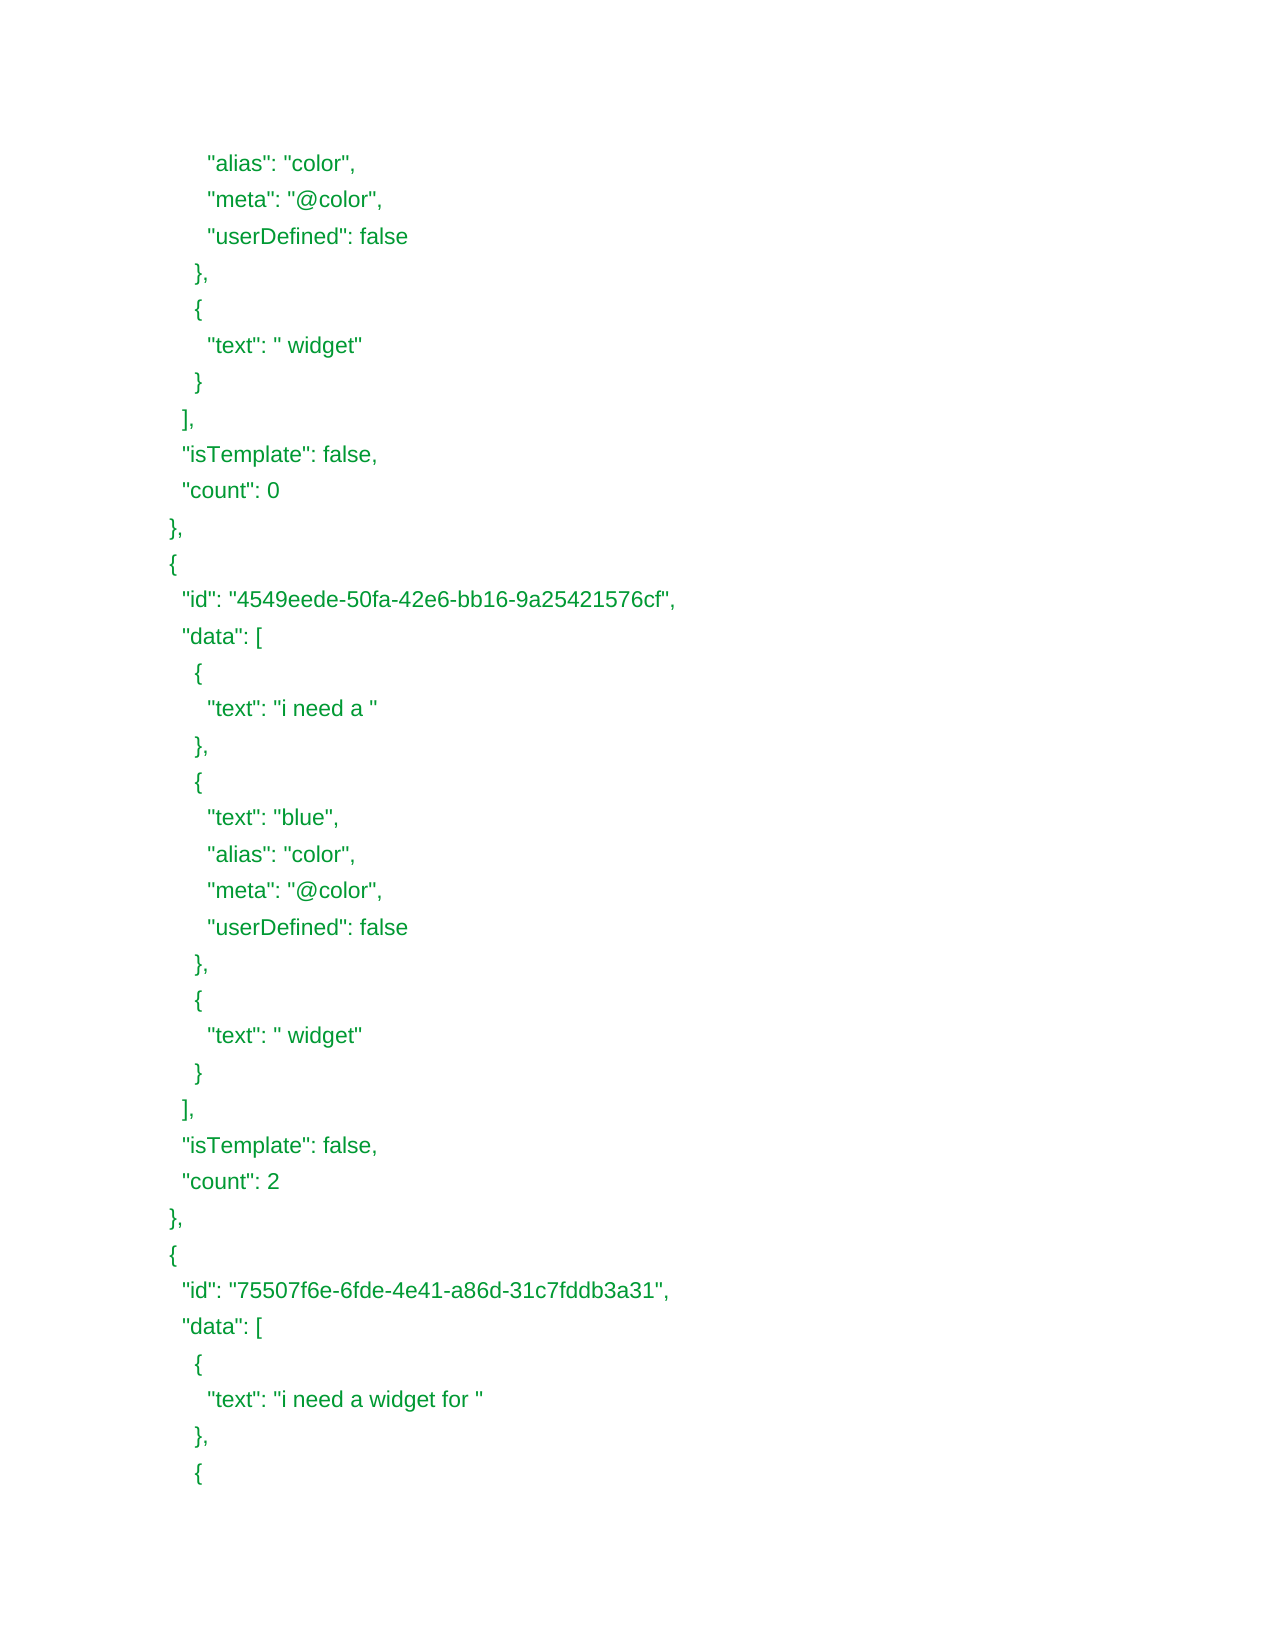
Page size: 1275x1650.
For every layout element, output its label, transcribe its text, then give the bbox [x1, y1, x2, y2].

text "data": [ [150, 623, 1125, 649]
text }, [150, 259, 1125, 285]
text "text": "i need a " [150, 695, 1125, 722]
text "text": "i need a widget for " [150, 1386, 1125, 1412]
text "isTemplate": false, [150, 441, 1125, 467]
text "id": "4549eede-50fa-42e6-bb16-9a25421576cf", [150, 586, 1125, 613]
text { [150, 550, 1125, 576]
text { [150, 295, 1125, 322]
text ], [150, 404, 1125, 431]
text "meta": "@color", [150, 877, 1125, 903]
text "count": 0 [150, 477, 1125, 503]
text }, [150, 950, 1125, 976]
text { [150, 768, 1125, 794]
text "isTemplate": false, [150, 1132, 1125, 1158]
text ], [150, 1095, 1125, 1122]
text { [150, 659, 1125, 685]
text }, [150, 1422, 1125, 1449]
text }, [150, 732, 1125, 758]
text "userDefined": false [150, 223, 1125, 249]
text "text": " widget" [150, 332, 1125, 358]
text } [150, 368, 1125, 394]
text "text": "blue", [150, 804, 1125, 831]
text "alias": "color", [150, 841, 1125, 867]
text "userDefined": false [150, 913, 1125, 940]
text } [150, 1059, 1125, 1085]
text "count": 2 [150, 1168, 1125, 1194]
text { [150, 1350, 1125, 1376]
text "data": [ [150, 1313, 1125, 1340]
text { [150, 1459, 1125, 1485]
text }, [150, 513, 1125, 540]
text "id": "75507f6e-6fde-4e41-a86d-31c7fddb3a31", [150, 1277, 1125, 1303]
text }, [150, 1204, 1125, 1231]
text "alias": "color", [150, 150, 1125, 176]
text "text": " widget" [150, 1022, 1125, 1049]
text "meta": "@color", [150, 186, 1125, 213]
text { [150, 986, 1125, 1012]
text { [150, 1241, 1125, 1267]
